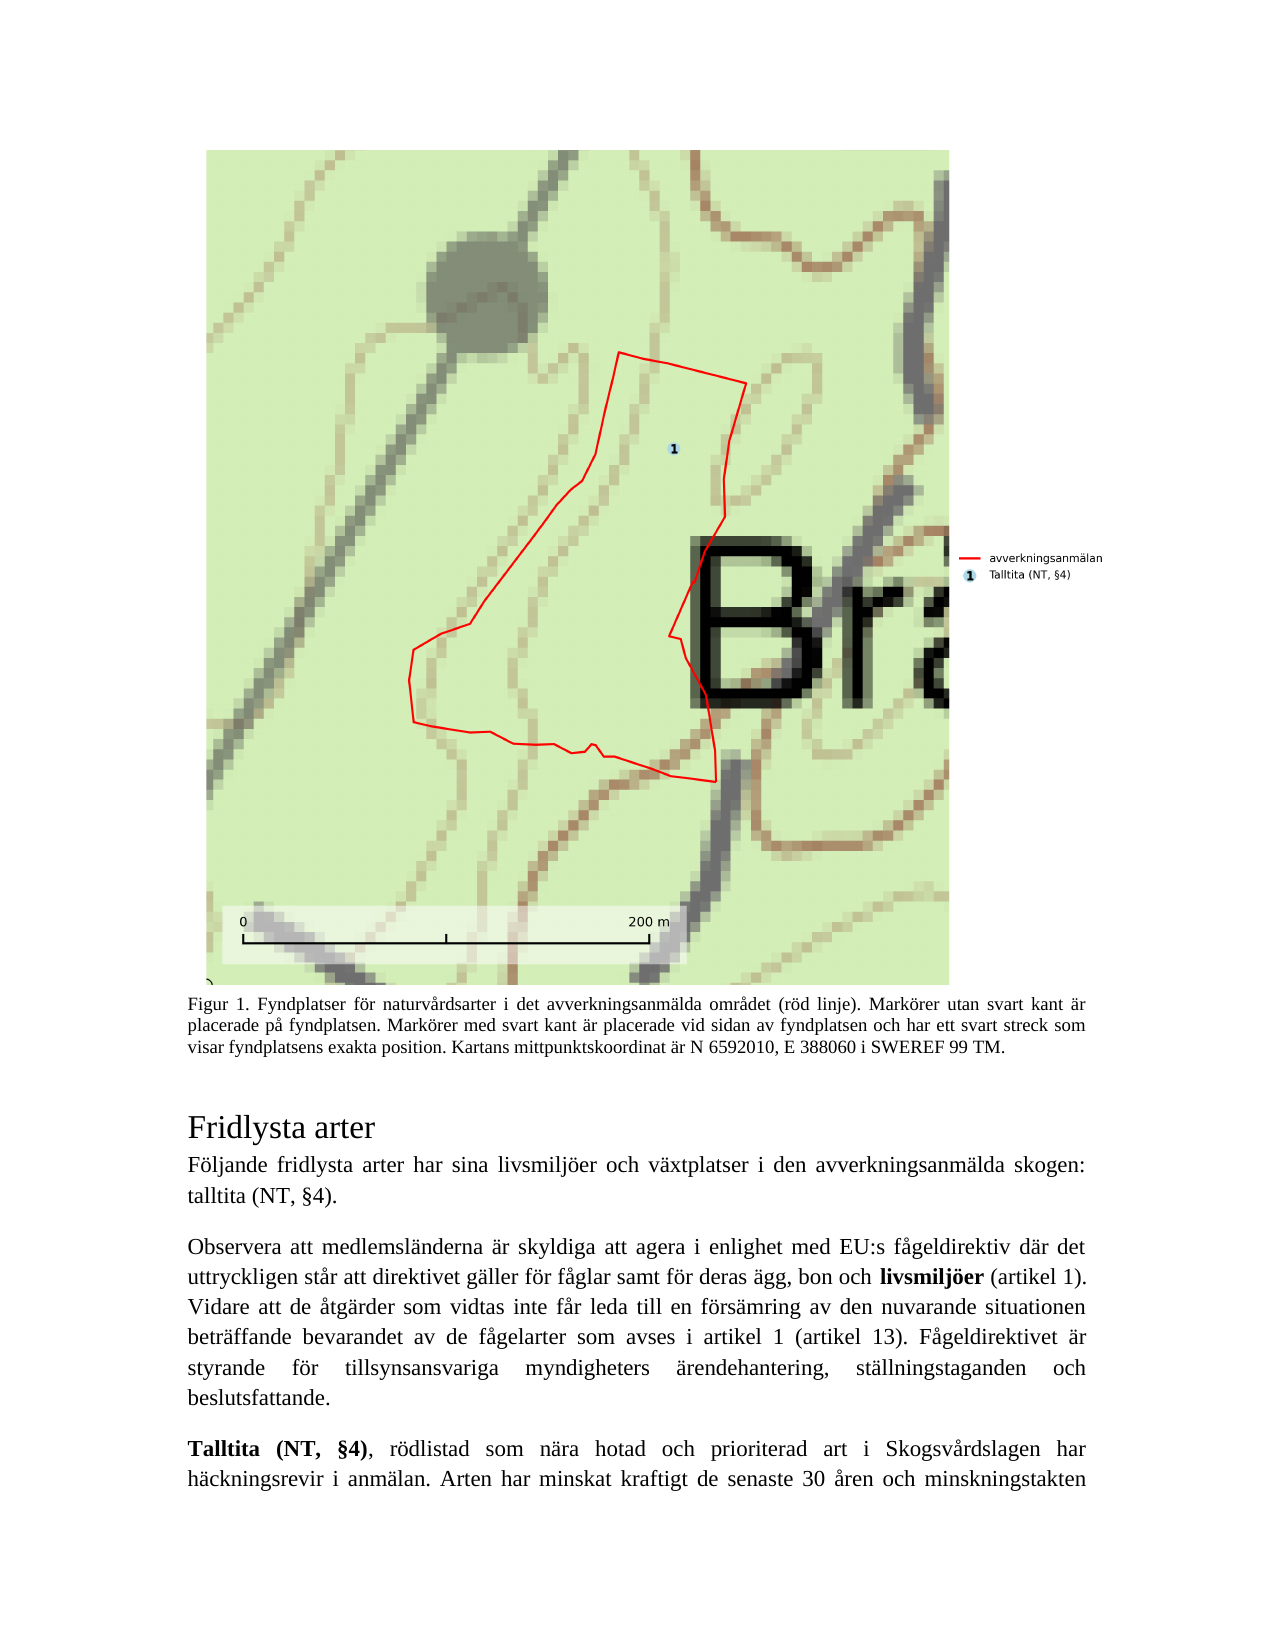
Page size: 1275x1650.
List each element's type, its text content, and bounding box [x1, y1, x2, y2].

text Observera att medlemsländerna är skyldiga att agera i enlighet med EU:s fågeldirektiv där det uttryckligen står att direktivet gäller för fåglar samt för deras ägg, bon och livsmiljöer (artikel 1). Vidare att de åtgärder som vidtas inte får leda till en försämring av den nuvarande situationen beträffande bevarandet av de fågelarter som avses i artikel 1 (artikel 13). Fågeldirektivet är styrande för tillsynsansvariga myndigheters ärendehantering, ställningstaganden och beslutsfattande. [187, 1233, 1087, 1410]
subtitle Fridlysta arter [187, 1107, 1087, 1146]
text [187, 1435, 1087, 1491]
text Följande fridlysta arter har sina livsmiljöer och växtplatser i den avverkningsanmälda skogen: talltita (NT, §4). [187, 1151, 1087, 1208]
picture [206, 150, 1107, 985]
text Figur 1. Fyndplatser för naturvårdsarter i det avverkningsanmälda området (röd linje). Markörer utan svart kant är placerade på fyndplatsen. Markörer med svart kant är placerade vid sidan av fyndplatsen och har ett svart streck som visar fyndplatsens exakta position. Kartans mittpunktskoordinat är N 6592010, E 388060 i SWEREF 99 TM. [187, 993, 1087, 1057]
